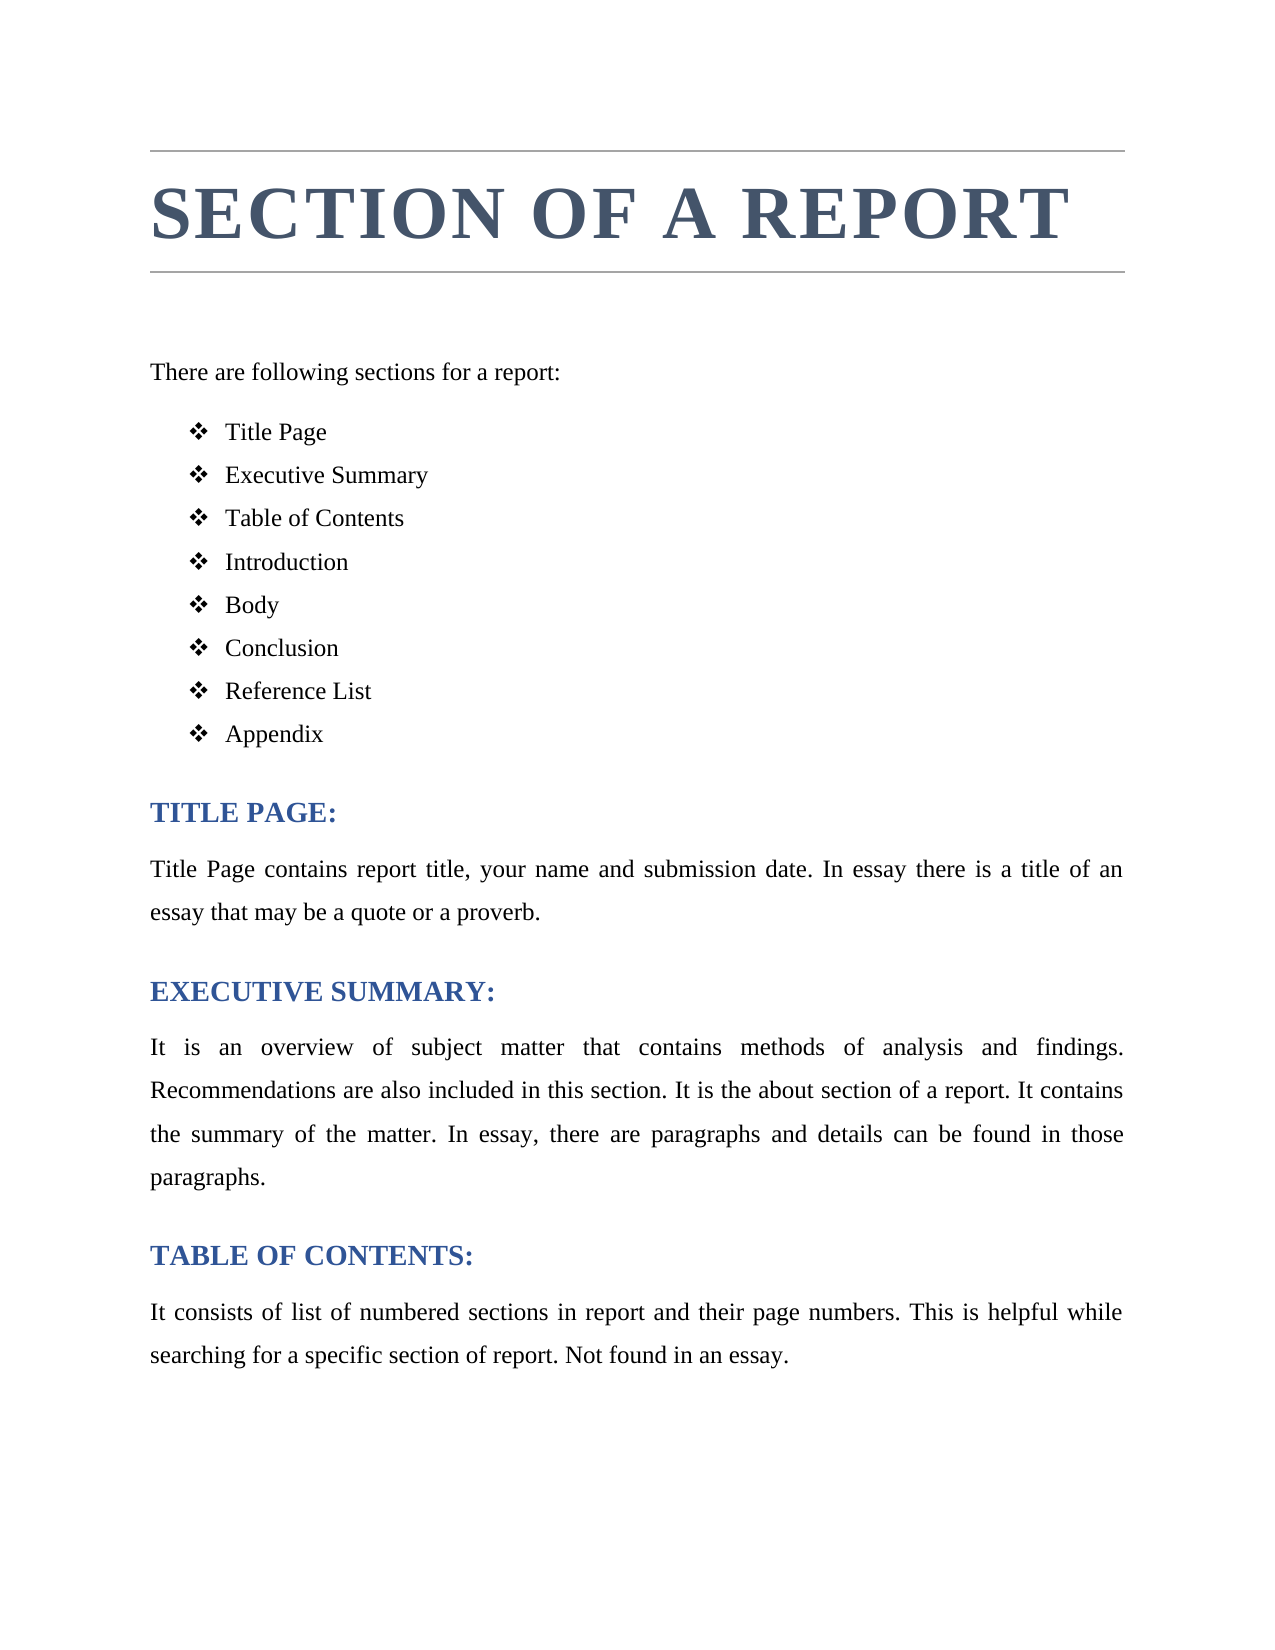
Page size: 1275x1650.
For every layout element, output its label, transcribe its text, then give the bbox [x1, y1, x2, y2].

subtitle TITLE PAGE: [150, 796, 1125, 829]
list Conclusion [187, 633, 1125, 662]
subtitle EXECUTIVE SUMMARY: [150, 974, 1125, 1007]
title SECTION OF A REPORT [150, 152, 1125, 271]
list Table of Contents [187, 503, 1125, 532]
list Executive Summary [187, 460, 1125, 489]
text It consists of list of numbered sections in report and their page numbers. This is helpful while searching for a specific section of report. Not found in an essay. [150, 1297, 1125, 1369]
list Reference List [187, 676, 1125, 705]
text There are following sections for a report: [150, 357, 1125, 386]
list Introduction [187, 547, 1125, 575]
text Title Page contains report title, your name and submission date. In essay there is a title of an essay that may be a quote or a proverb. [150, 854, 1125, 926]
subtitle TABLE OF CONTENTS: [150, 1238, 1125, 1272]
list Title Page [187, 417, 1125, 446]
text It is an overview of subject matter that contains methods of analysis and findings. Recommendations are also included in this section. It is the about section of a report. It contains the summary of the matter. In essay, there are paragraphs and details can be found in those paragraphs. [150, 1032, 1125, 1191]
list Body [187, 590, 1125, 618]
list Appendix [187, 719, 1125, 748]
